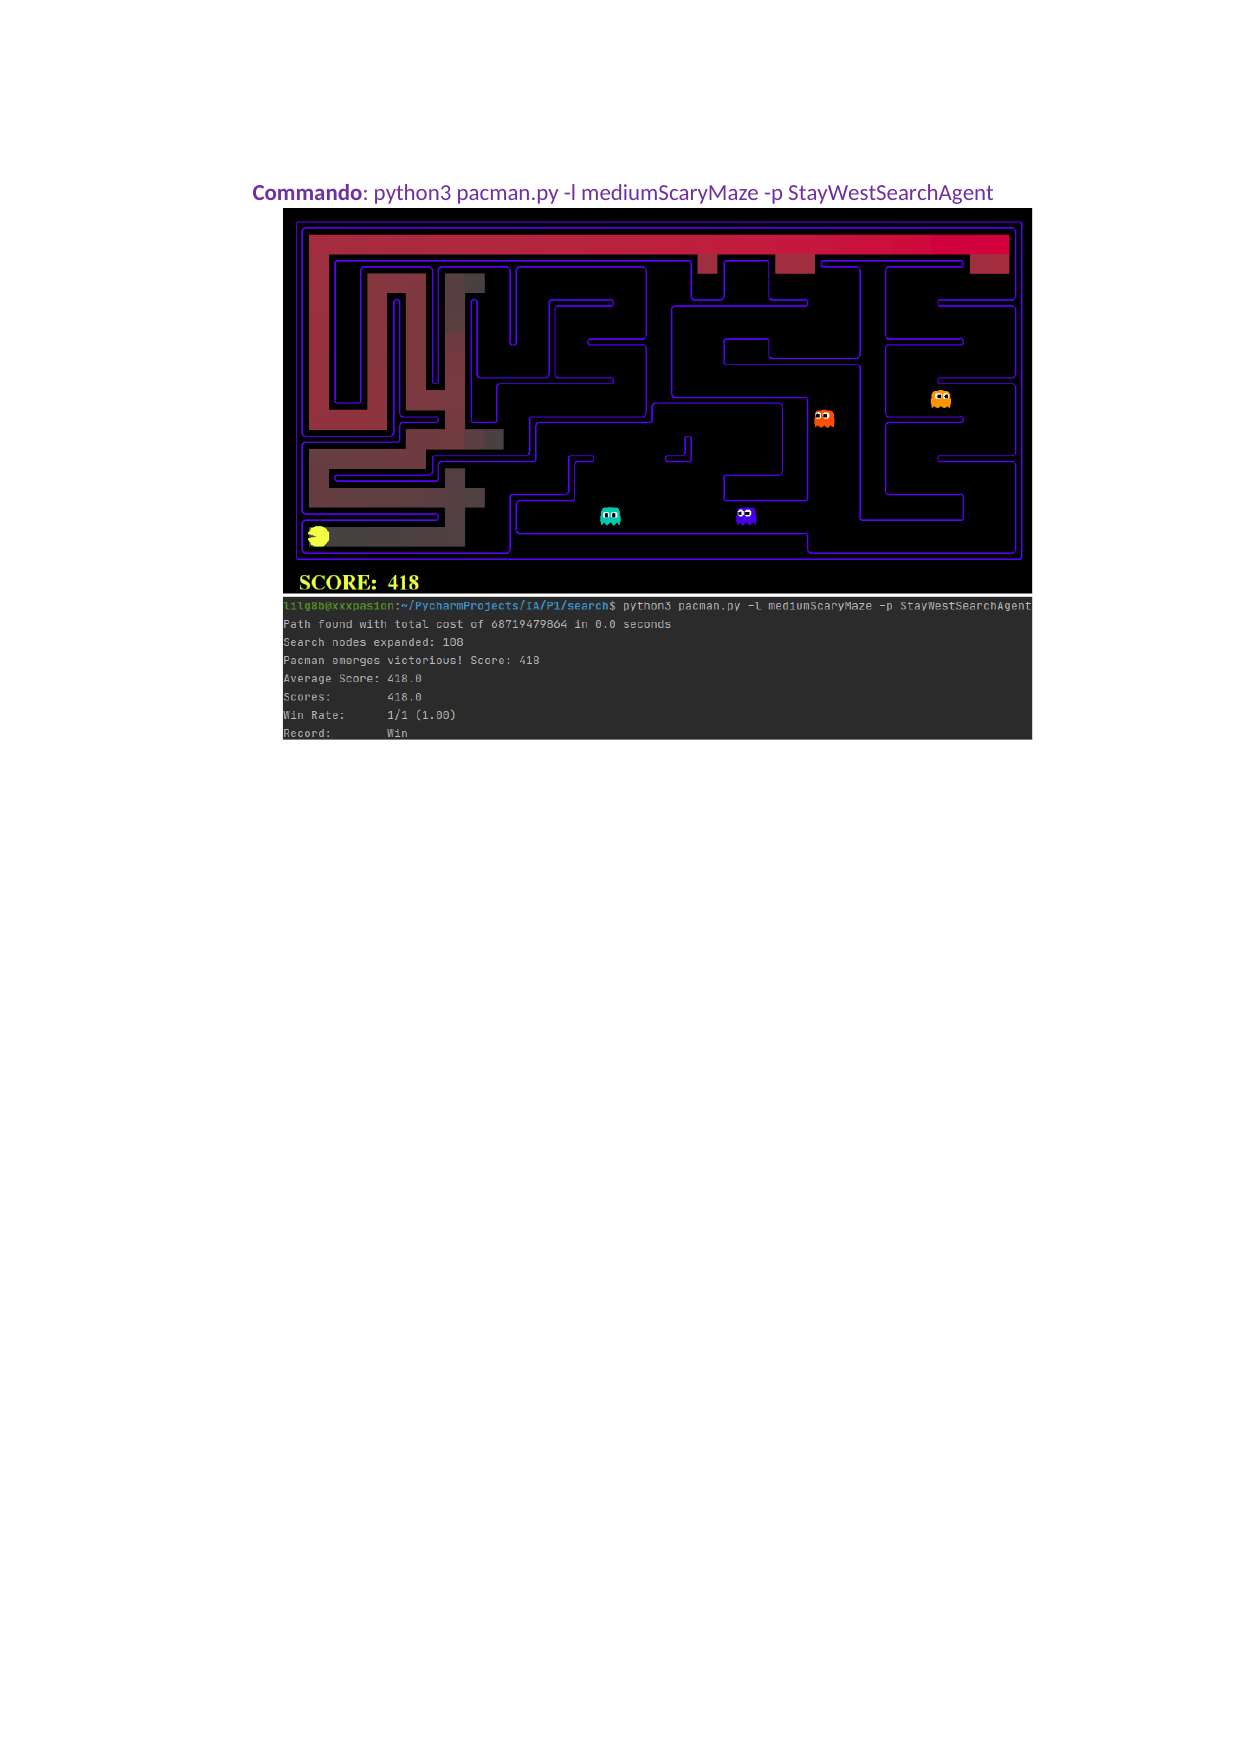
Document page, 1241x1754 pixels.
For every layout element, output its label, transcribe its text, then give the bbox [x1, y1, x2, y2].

picture [282, 208, 1033, 594]
list Commando: python3 pacman.py -l mediumScaryMaze -p StayWestSearchAgent [252, 178, 1063, 206]
picture [282, 596, 1033, 740]
